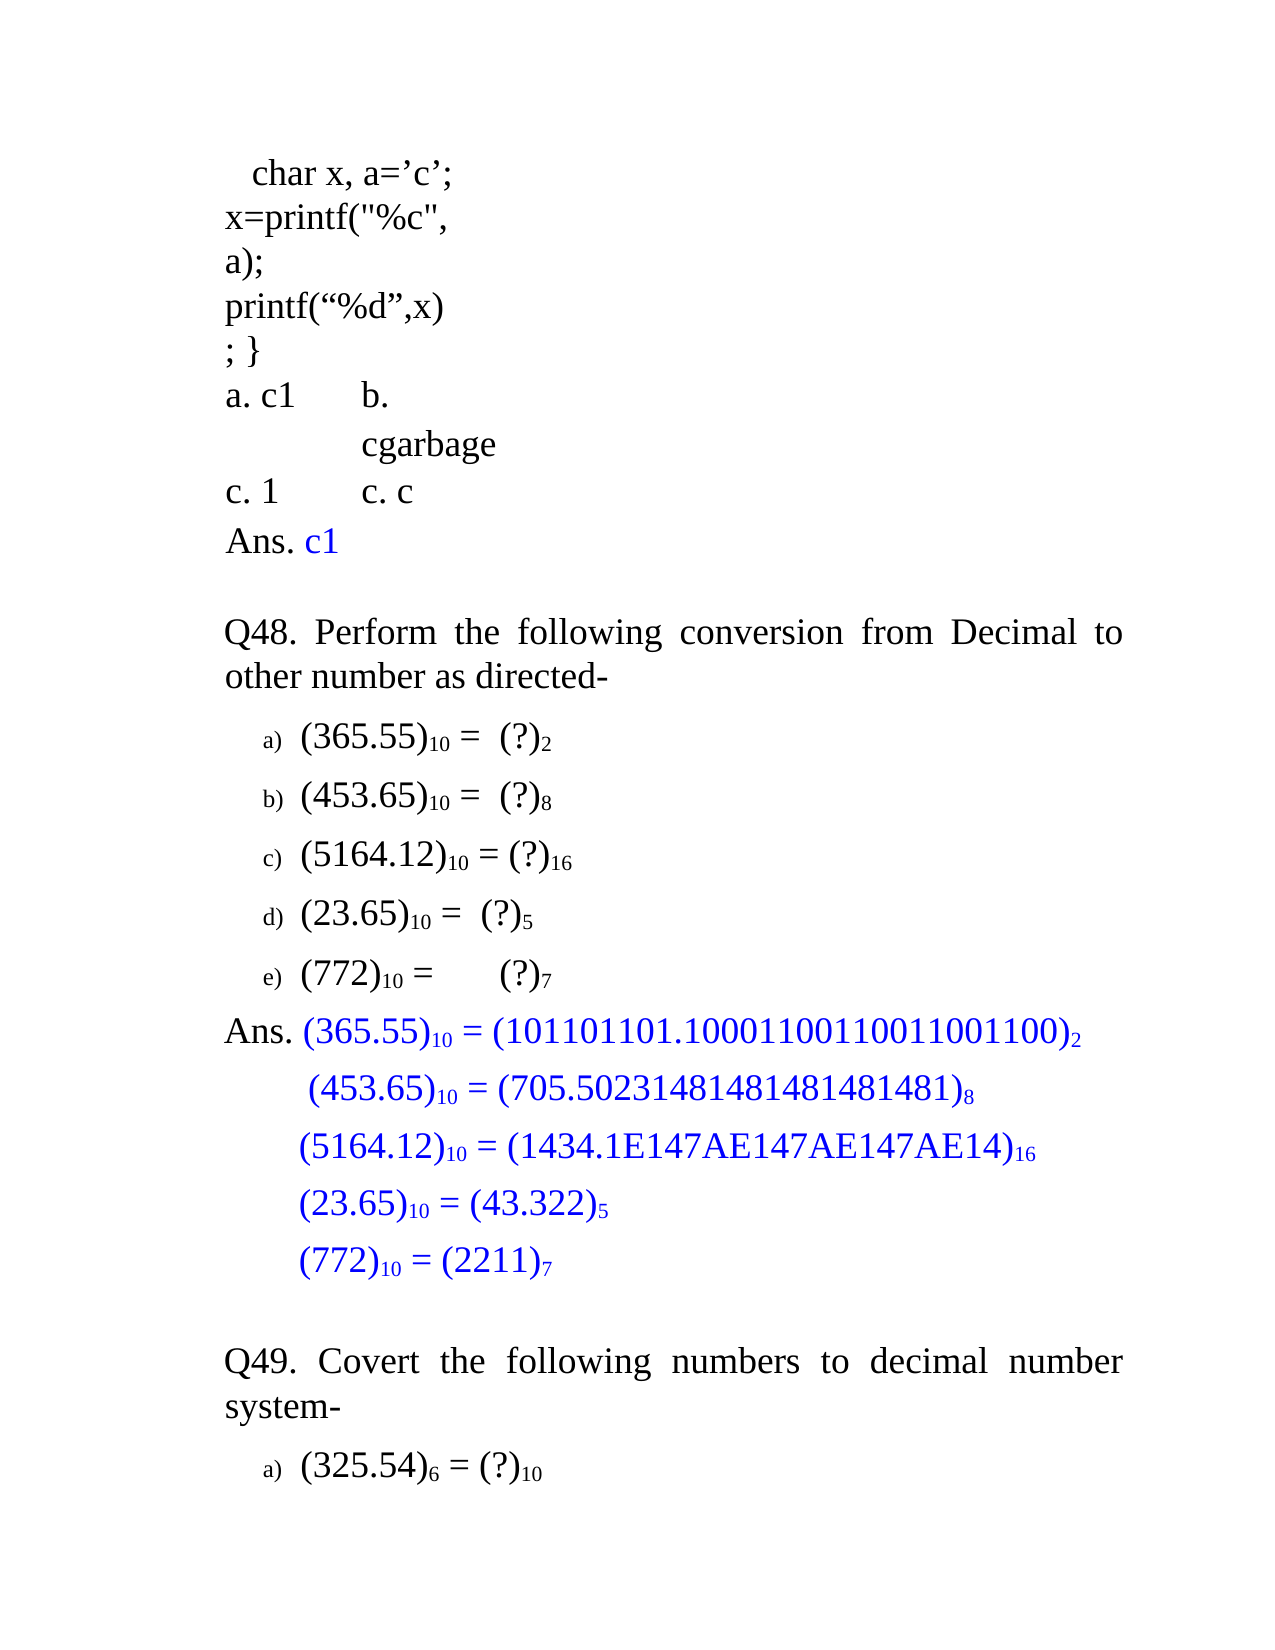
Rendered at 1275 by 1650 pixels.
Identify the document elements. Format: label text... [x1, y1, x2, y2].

list (365.55)10 = (?)2 [263, 713, 1125, 756]
table_header b. cgarbage [361, 372, 497, 469]
table_cell c. c [361, 469, 497, 565]
list (23.65)10 = (?)5 [263, 891, 1125, 934]
table_cell c. 1 Ans. c1 [225, 469, 361, 565]
table_header a. c1 [225, 372, 361, 469]
text Ans. (365.55)10 = (101101101.10001100110011001100)2 [223, 1008, 1125, 1052]
text Q49. Covert the following numbers to decimal number system- [223, 1339, 1125, 1426]
list (772)10 = (?)7 [263, 950, 1125, 993]
text (23.65)10 = (43.322)5 [223, 1180, 1125, 1223]
text Q48. Perform the following conversion from Decimal to other number as directed- [223, 609, 1125, 697]
list (453.65)10 = (?)8 [263, 772, 1125, 815]
text (453.65)10 = (705.50231481481481481481)8 [223, 1066, 1125, 1109]
text (5164.12)10 = (1434.1E147AE147AE147AE14)16 [223, 1123, 1125, 1166]
list (5164.12)10 = (?)16 [263, 831, 1125, 874]
text char x, a=’c’; x=printf("%c",a); printf(“%d”,x); } [223, 150, 453, 371]
list (325.54)6 = (?)10 [263, 1442, 1125, 1486]
text (772)10 = (2211)7 [223, 1238, 1125, 1281]
